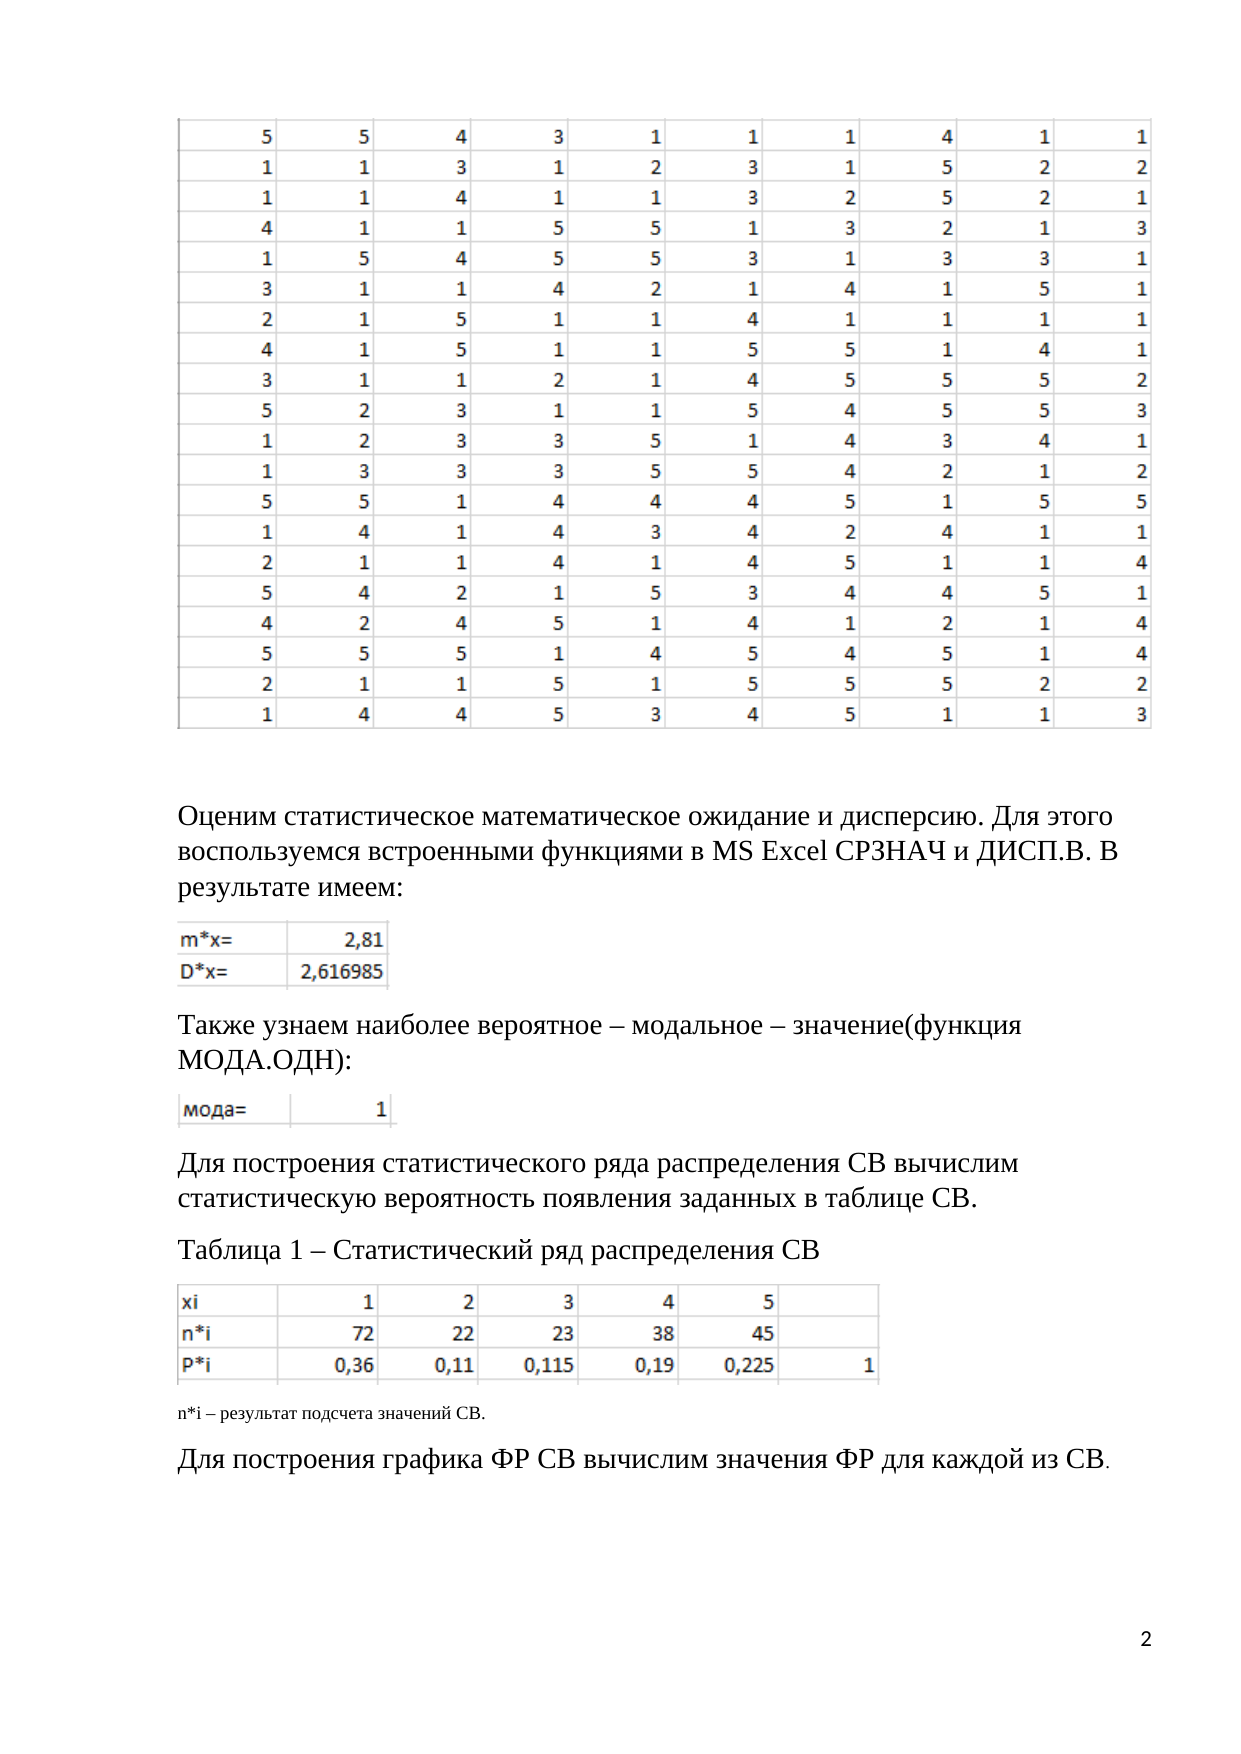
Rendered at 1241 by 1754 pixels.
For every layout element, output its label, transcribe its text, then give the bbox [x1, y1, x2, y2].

text Оценим статистическое математическое ожидание и дисперсию. Для этого воспользуемся встроенными функциями в MS Excel СРЗНАЧ и ДИСП.В. В результате имеем: [177, 798, 1152, 902]
text Таблица 1 – Статистический ряд распределения СВ [177, 1232, 1152, 1266]
text Также узнаем наиболее вероятное – модальное – значение(функция МОДА.ОДН): [177, 1007, 1152, 1076]
picture [177, 920, 390, 990]
picture [177, 1094, 398, 1128]
picture [177, 1284, 881, 1385]
picture [177, 118, 1152, 729]
text Для построения графика ФР СВ вычислим значения ФР для каждой из СВ. [177, 1441, 1152, 1475]
text Для построения статистического ряда распределения СВ вычислим статистическую вероятность появления заданных в таблице СВ. [177, 1145, 1152, 1214]
text n*i – результат подсчета значений СВ. [177, 1402, 1152, 1424]
